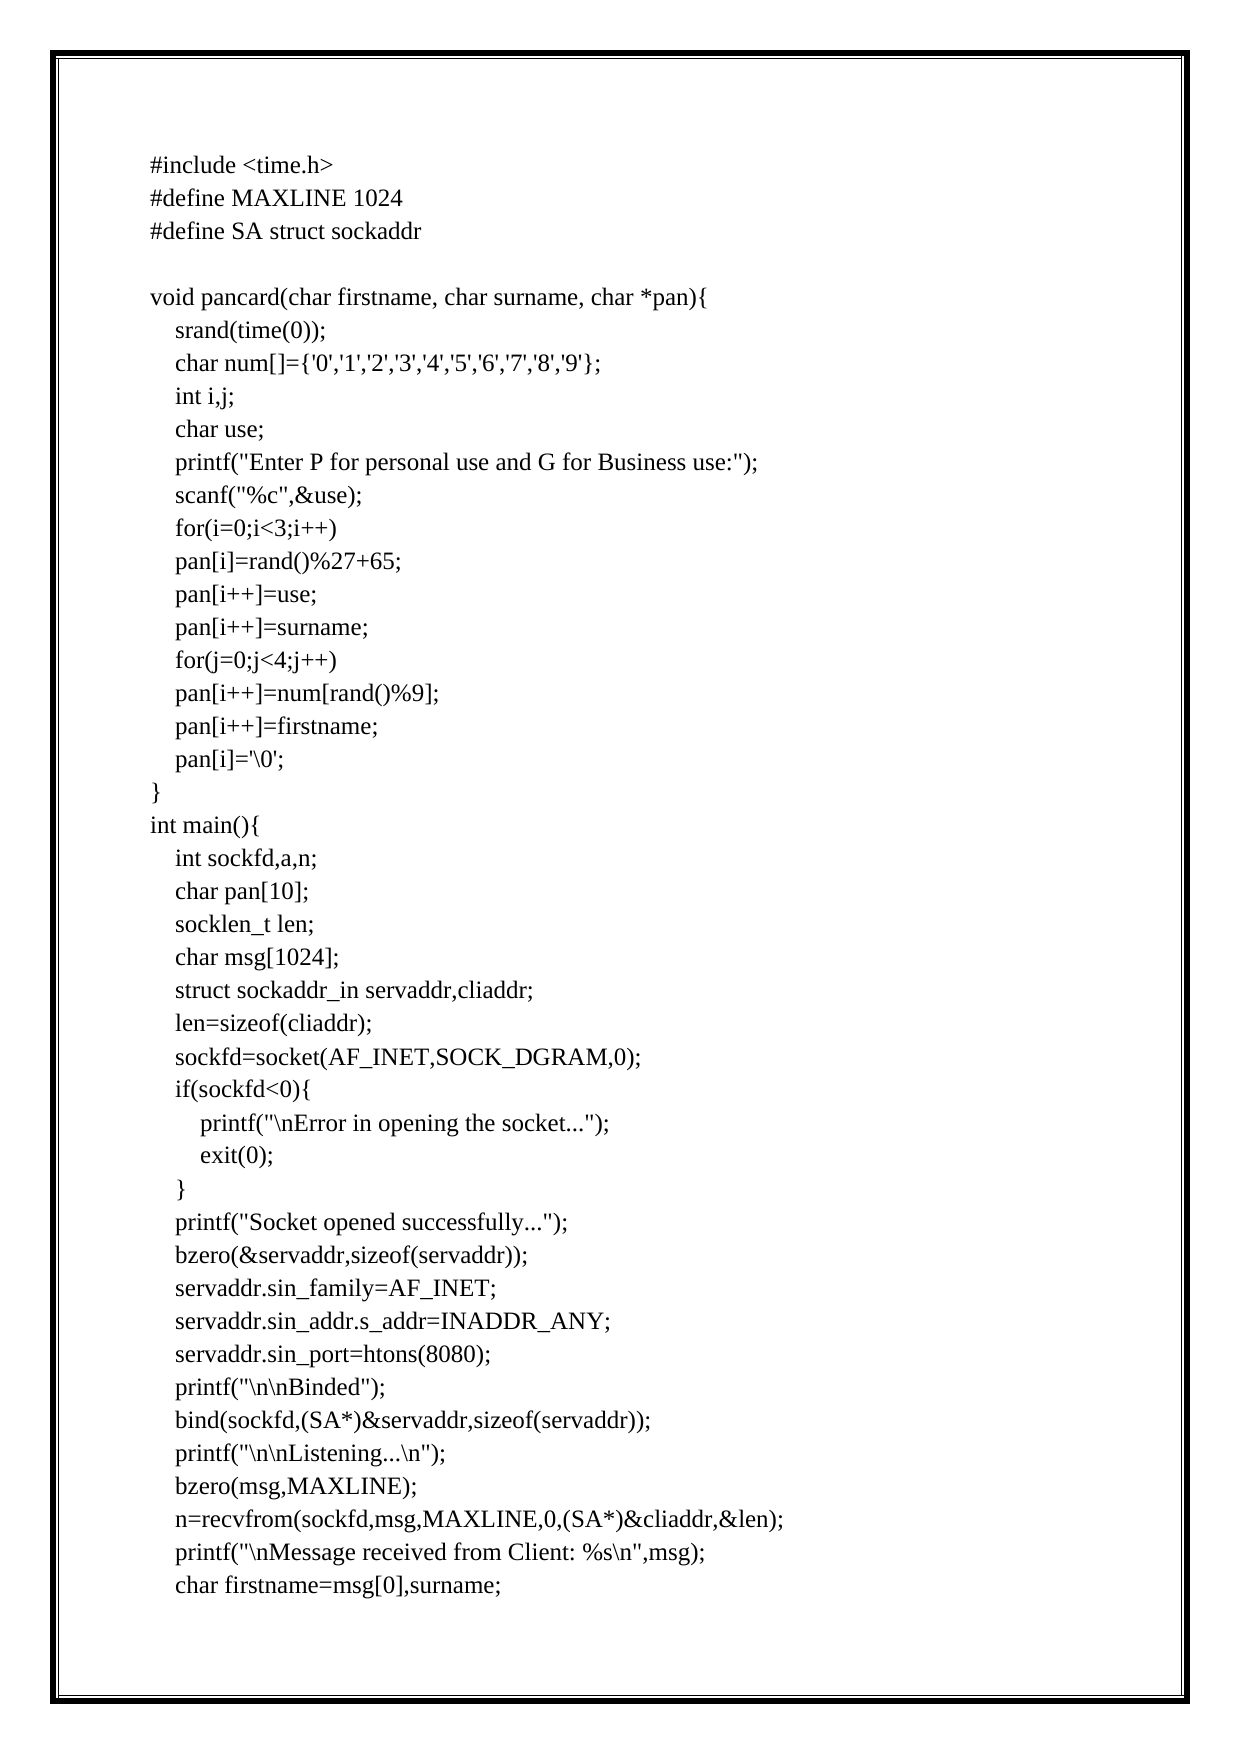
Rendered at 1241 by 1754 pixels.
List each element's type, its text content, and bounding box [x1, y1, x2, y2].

text printf("Socket opened successfully..."); [150, 1207, 1090, 1235]
text scanf("%c",&use); [150, 480, 1090, 509]
text printf("Enter P for personal use and G for Business use:"); [150, 447, 1090, 476]
text int sockfd,a,n; [150, 843, 1090, 872]
text char msg[1024]; [150, 942, 1090, 971]
text pan[i++]=num[rand()%9]; [150, 678, 1090, 707]
text #define MAXLINE 1024 [150, 183, 1090, 212]
text #define SA struct sockaddr [150, 216, 1090, 245]
text pan[i++]=firstname; [150, 711, 1090, 740]
text pan[i++]=use; [150, 579, 1090, 608]
text bzero(&servaddr,sizeof(servaddr)); [150, 1240, 1090, 1268]
text pan[i]='\0'; [150, 744, 1090, 773]
text sockfd=socket(AF_INET,SOCK_DGRAM,0); [150, 1042, 1090, 1070]
text servaddr.sin_port=htons(8080); [150, 1339, 1090, 1367]
text #include <time.h> [150, 150, 1090, 179]
text exit(0); [150, 1141, 1090, 1169]
text pan[i]=rand()%27+65; [150, 546, 1090, 575]
text printf("\n\nBinded"); [150, 1372, 1090, 1401]
text int main(){ [150, 810, 1090, 839]
text char num[]={'0','1','2','3','4','5','6','7','8','9'}; [150, 348, 1090, 377]
text printf("\n\nListening...\n"); [150, 1438, 1090, 1467]
text for(j=0;j<4;j++) [150, 645, 1090, 674]
text for(i=0;i<3;i++) [150, 513, 1090, 542]
text char pan[10]; [150, 876, 1090, 905]
text } [150, 1174, 1090, 1202]
text char firstname=msg[0],surname; [150, 1570, 1090, 1599]
text if(sockfd<0){ [150, 1074, 1090, 1103]
text pan[i++]=surname; [150, 612, 1090, 641]
text printf("\nMessage received from Client: %s\n",msg); [150, 1537, 1090, 1566]
text len=sizeof(cliaddr); [150, 1008, 1090, 1037]
text srand(time(0)); [150, 315, 1090, 344]
text } [150, 777, 1090, 806]
text socklen_t len; [150, 909, 1090, 938]
text servaddr.sin_family=AF_INET; [150, 1273, 1090, 1301]
text struct sockaddr_in servaddr,cliaddr; [150, 976, 1090, 1004]
text char use; [150, 414, 1090, 443]
text bzero(msg,MAXLINE); [150, 1471, 1090, 1499]
text int i,j; [150, 381, 1090, 410]
text bind(sockfd,(SA*)&servaddr,sizeof(servaddr)); [150, 1405, 1090, 1433]
text servaddr.sin_addr.s_addr=INADDR_ANY; [150, 1306, 1090, 1334]
text void pancard(char firstname, char surname, char *pan){ [150, 282, 1090, 311]
text printf("\nError in opening the socket..."); [150, 1108, 1090, 1136]
text n=recvfrom(sockfd,msg,MAXLINE,0,(SA*)&cliaddr,&len); [150, 1504, 1090, 1533]
